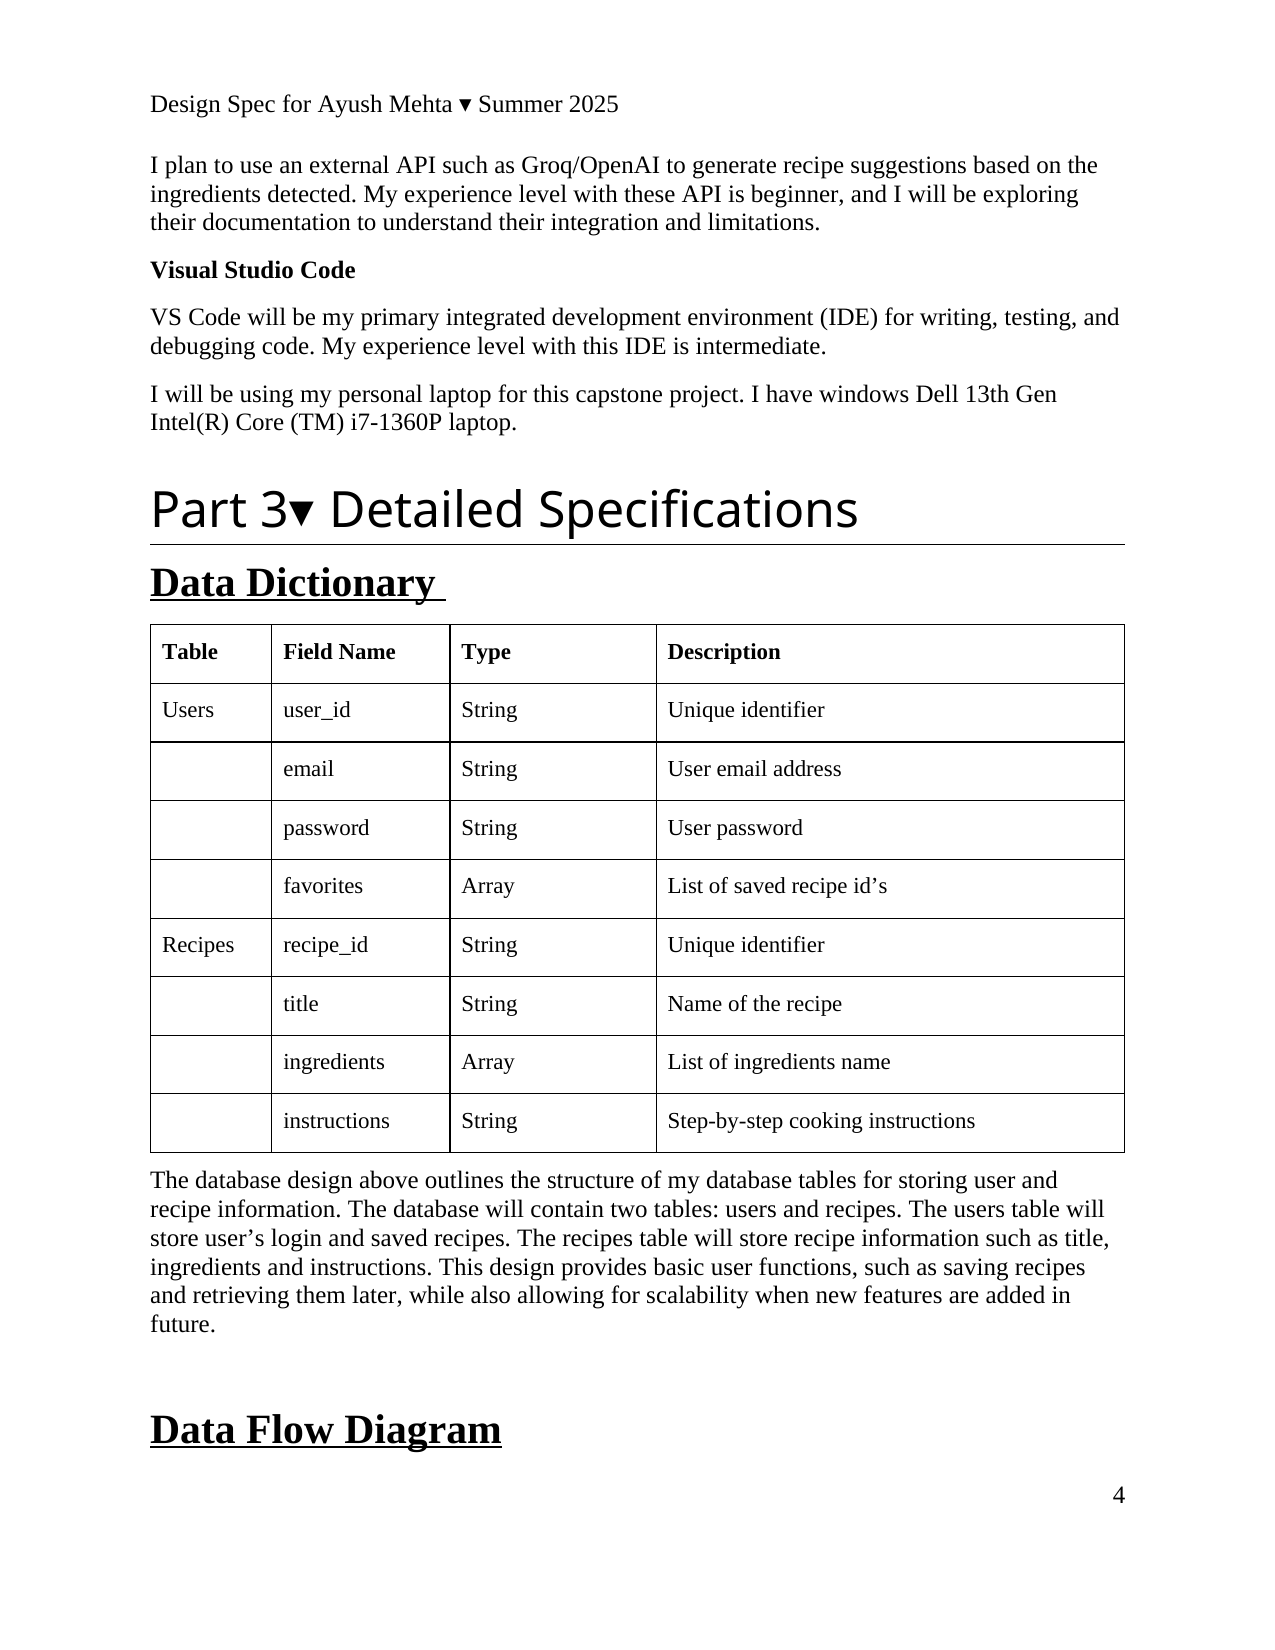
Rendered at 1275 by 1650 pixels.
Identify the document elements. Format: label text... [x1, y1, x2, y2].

text VS Code will be my primary integrated development environment (IDE) for writing, testing, and debugging code. My experience level with this IDE is intermediate. [150, 302, 1125, 360]
table_cell String [451, 919, 656, 976]
text Part 3▾ Detailed Specifications [150, 474, 1125, 544]
text I will be using my personal laptop for this capstone project. I have windows Dell 13th Gen Intel(R) Core (TM) i7-1360P laptop. [150, 379, 1125, 436]
table_cell recipe_id [272, 919, 449, 976]
table_header Field Name [272, 625, 449, 683]
table_cell Unique identifier [657, 684, 1124, 741]
table_header Table [151, 625, 271, 683]
table_cell List of ingredients name [657, 1036, 1124, 1093]
table_cell Array [451, 1036, 656, 1093]
table_cell favorites [272, 860, 449, 917]
table_cell Users [151, 684, 271, 741]
table_cell String [451, 684, 656, 741]
table_cell String [451, 743, 656, 800]
table_cell Unique identifier [657, 919, 1124, 976]
table_cell [151, 860, 271, 917]
table_cell List of saved recipe id’s [657, 860, 1124, 917]
table_header Type [451, 625, 656, 683]
table_cell Recipes [151, 919, 271, 976]
table_cell String [451, 801, 656, 859]
table_cell instructions [272, 1094, 449, 1152]
table_cell user_id [272, 684, 449, 741]
table_cell [151, 801, 271, 859]
table_cell Array [451, 860, 656, 917]
table_cell email [272, 743, 449, 800]
table_cell title [272, 977, 449, 1035]
table_cell Name of the recipe [657, 977, 1124, 1035]
table_cell ingredients [272, 1036, 449, 1093]
table_cell Step-by-step cooking instructions [657, 1094, 1124, 1152]
text Data Flow Diagram [150, 1404, 1125, 1452]
table_cell [151, 1036, 271, 1093]
text The database design above outlines the structure of my database tables for storing user and recipe information. The database will contain two tables: users and recipes. The users table will store user’s login and saved recipes. The recipes table will store recipe information such as title, ingredients and instructions. This design provides basic user functions, such as saving recipes and retrieving them later, while also allowing for scalability when new features are added in future. [150, 1166, 1125, 1338]
table_cell [151, 977, 271, 1035]
table_cell User password [657, 801, 1124, 859]
table_cell String [451, 977, 656, 1035]
table_cell [151, 743, 271, 800]
text I plan to use an external API such as Groq/OpenAI to generate recipe suggestions based on the ingredients detected. My experience level with these API is beginner, and I will be exploring their documentation to understand their integration and limitations. [150, 150, 1125, 236]
text Visual Studio Code [150, 255, 1125, 284]
table_cell password [272, 801, 449, 859]
table_cell User email address [657, 743, 1124, 800]
text Data Dictionary [150, 557, 1125, 605]
table_cell [151, 1094, 271, 1152]
table_cell String [451, 1094, 656, 1152]
table_header Description [657, 625, 1124, 683]
